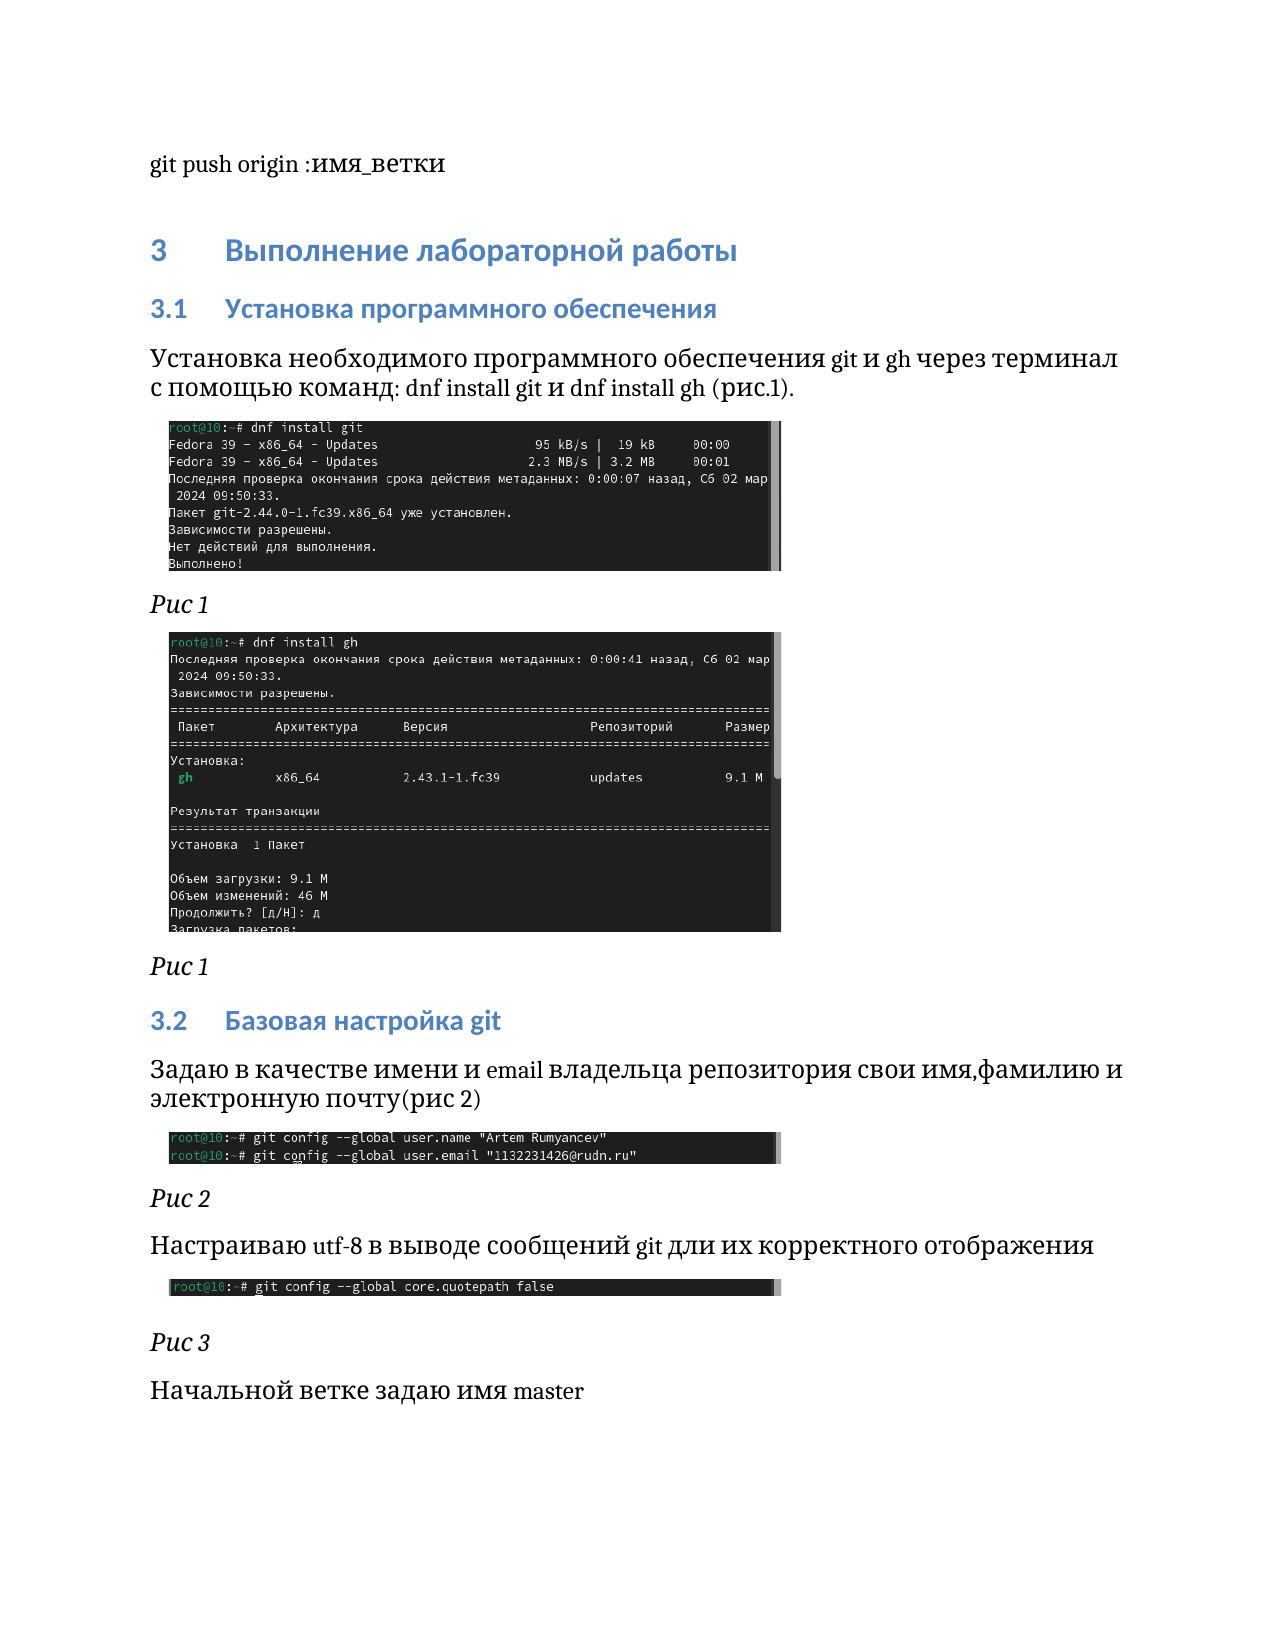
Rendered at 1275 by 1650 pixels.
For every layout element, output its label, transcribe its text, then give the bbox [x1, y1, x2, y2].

picture [168, 421, 782, 571]
text Рис 1 [150, 952, 1125, 981]
text git push origin :имя_ветки [150, 150, 1125, 179]
picture [168, 1279, 782, 1296]
text Установка необходимого программного обеспечения git и gh через терминал с помощью команд: dnf install git и dnf install gh (рис.1). [150, 345, 1125, 402]
picture [168, 1132, 782, 1164]
text Задаю в качестве имени и email владельца репозитория свои имя,фамилию и электронную почту(рис 2) [150, 1056, 1125, 1114]
text Рис 3 [150, 1329, 1125, 1358]
text Рис 2 [150, 1184, 1125, 1213]
subtitle 3 Выполнение лабораторной работы [150, 229, 1125, 269]
text Настраиваю utf-8 в выводе сообщений git дли их корректного отображения [150, 1232, 1125, 1261]
subtitle 3.1 Установка программного обеспечения [150, 290, 1125, 326]
picture [168, 632, 782, 932]
text Рис 1 [150, 591, 1125, 620]
subtitle 3.2 Базовая настройка git [150, 1002, 1125, 1038]
text Начальной ветке задаю имя master [150, 1377, 1125, 1405]
